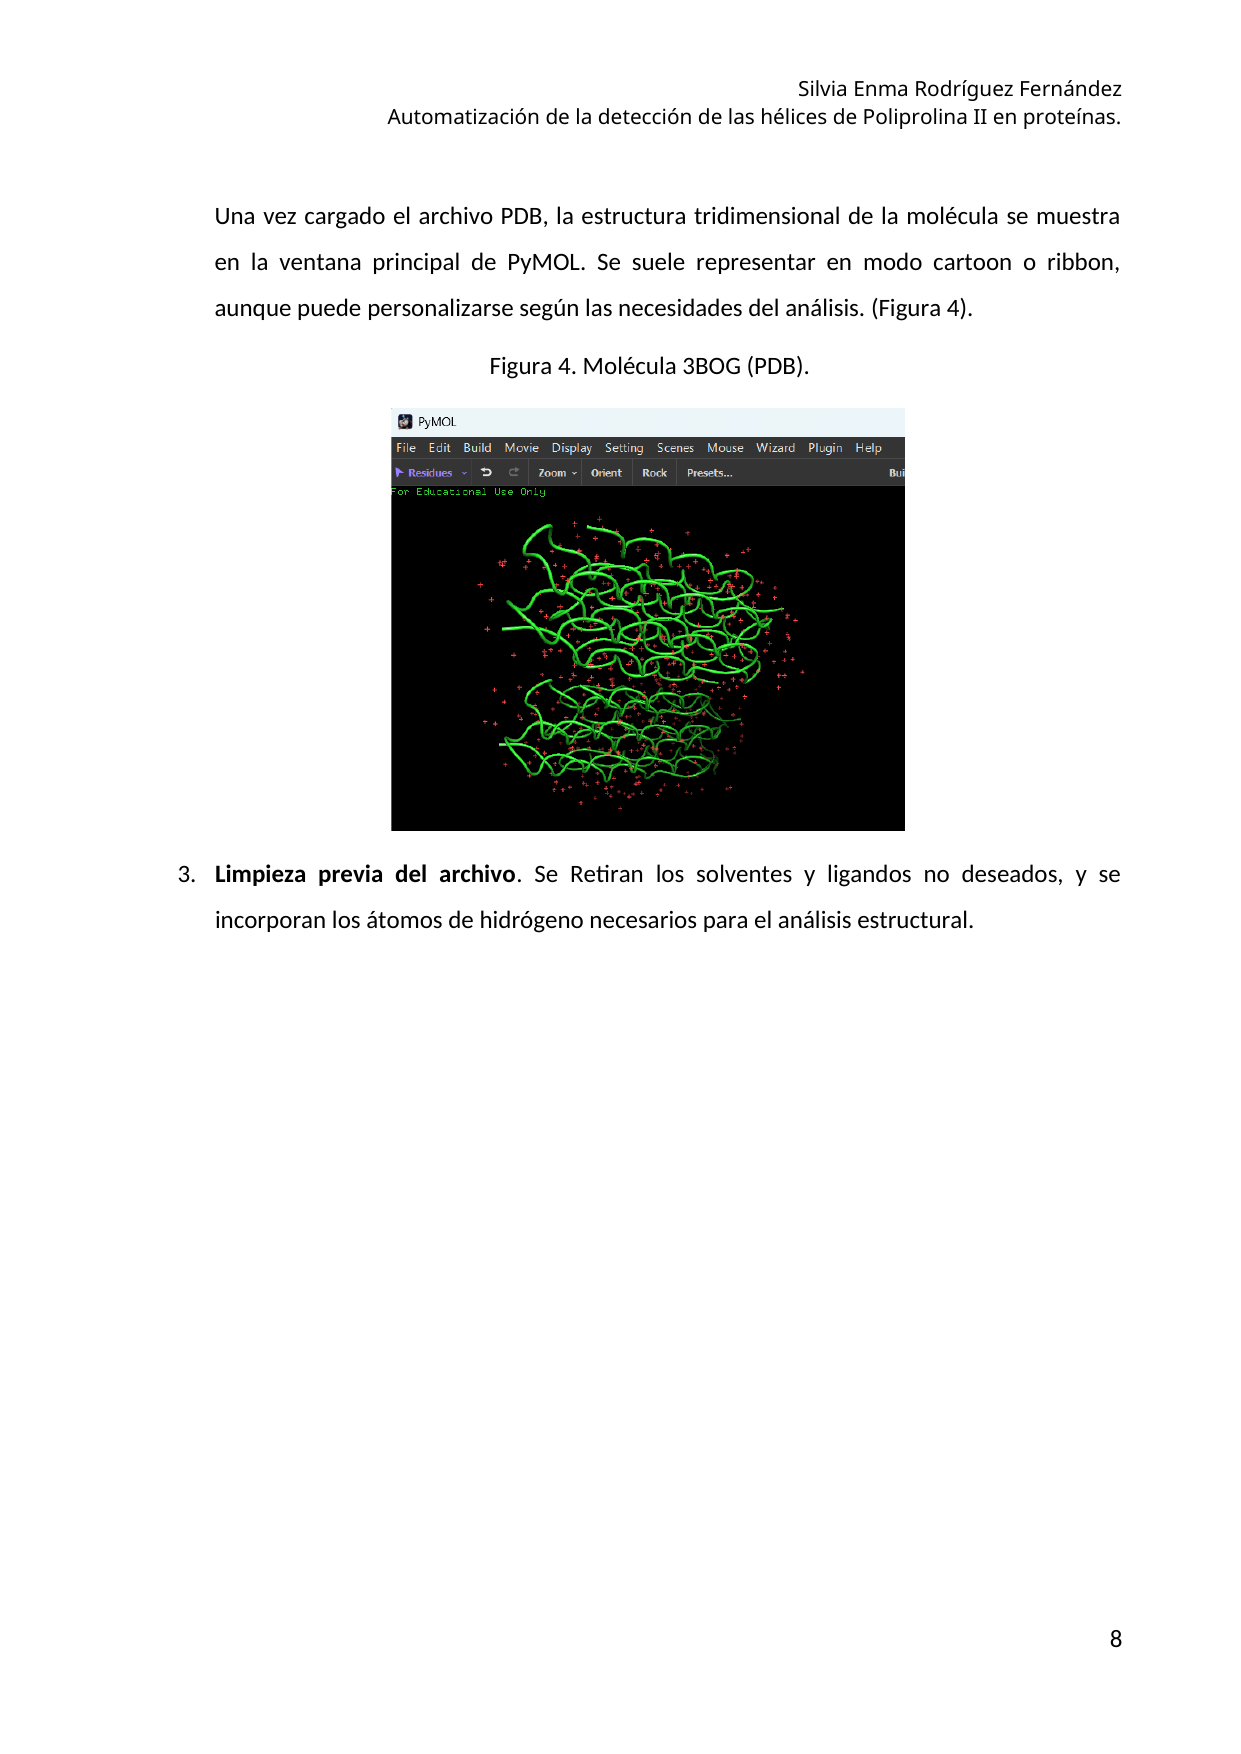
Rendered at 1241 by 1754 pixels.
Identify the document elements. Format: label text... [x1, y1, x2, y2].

picture [391, 408, 905, 831]
list Limpieza previa del archivo. Se Retiran los solventes y ligandos no deseados, y se incorporan los átomos de hidrógeno necesarios para el análisis estructural. [177, 858, 1122, 934]
text Figura 4. Molécula 3BOG (PDB). [177, 350, 1122, 381]
text Una vez cargado el archivo PDB, la estructura tridimensional de la molécula se muestra en la ventana principal de PyMOL. Se suele representar en modo cartoon o ribbon, aunque puede personalizarse según las necesidades del análisis. (Figura 4). [214, 201, 1122, 322]
